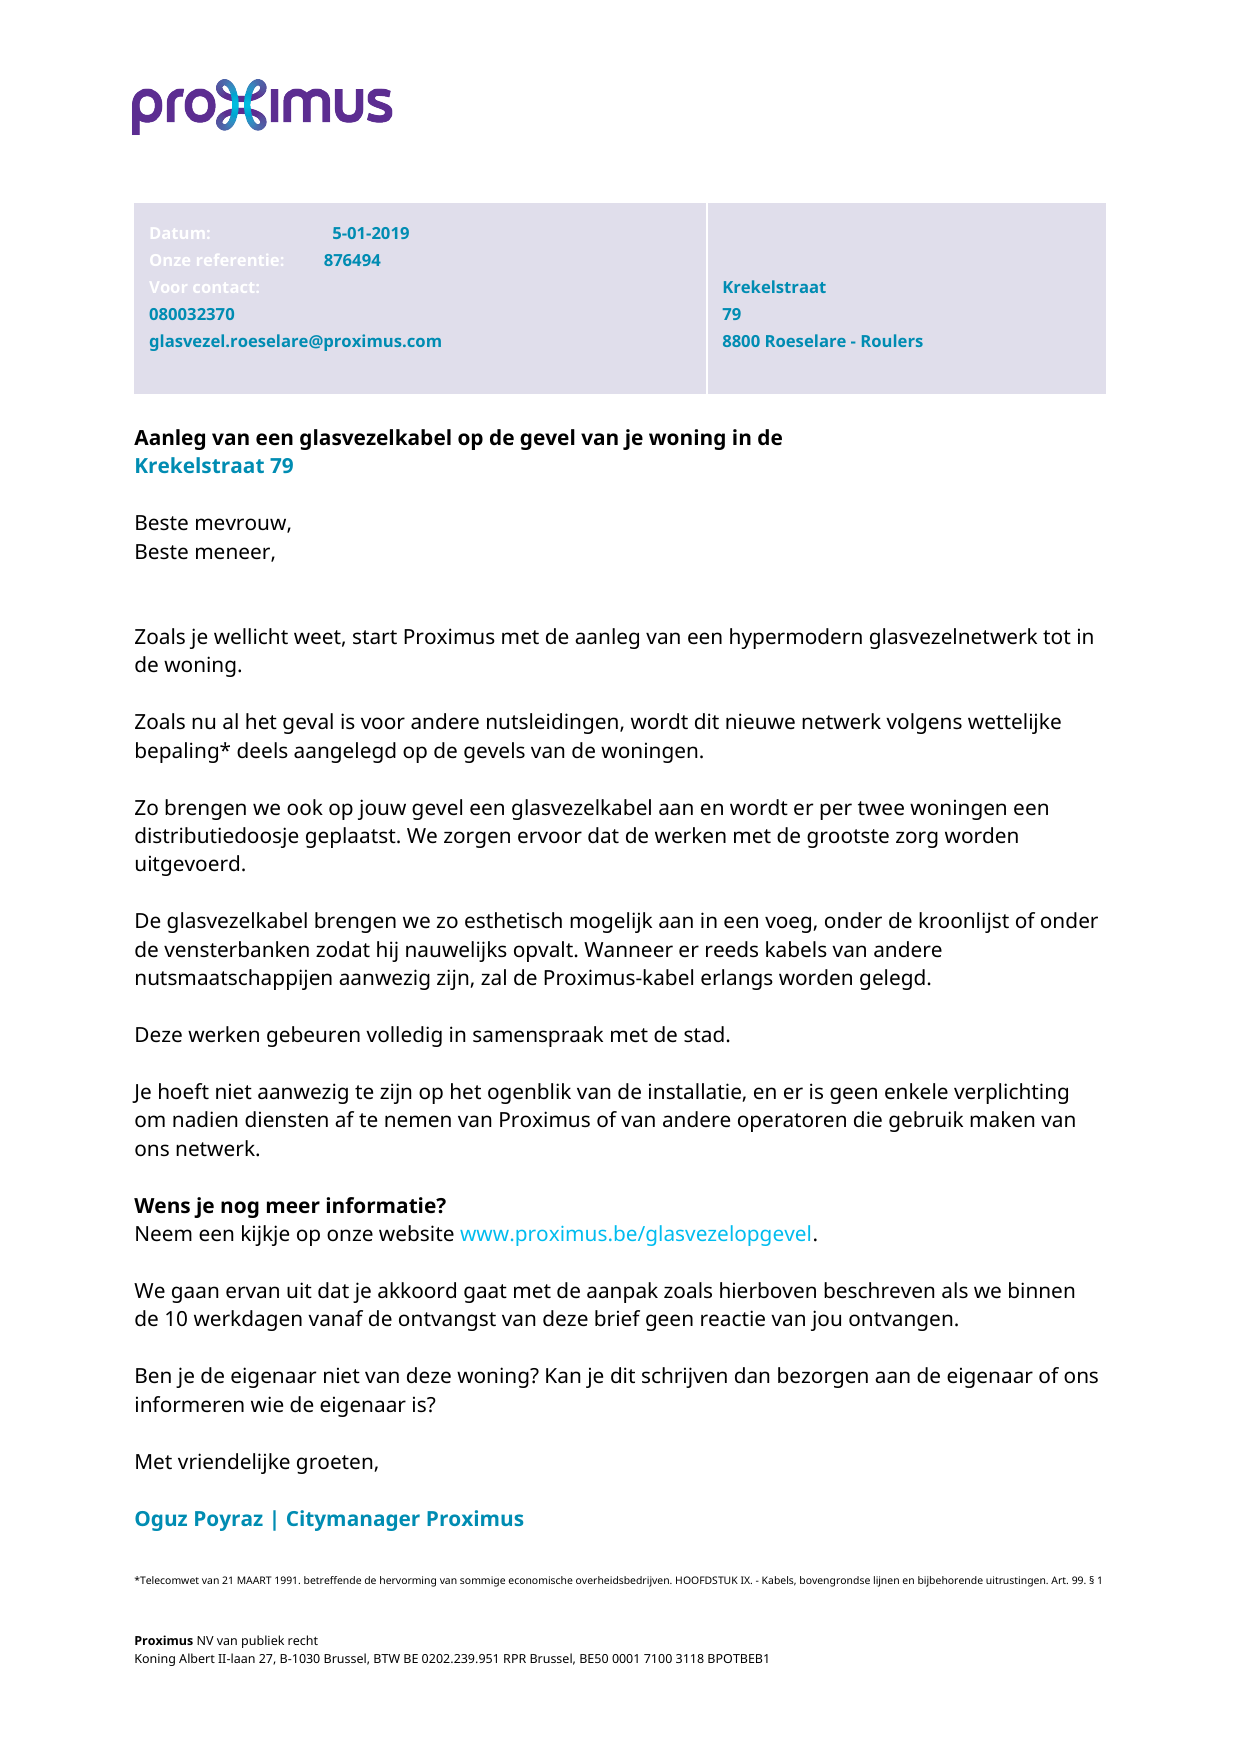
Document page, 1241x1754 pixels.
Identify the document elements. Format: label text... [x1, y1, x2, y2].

table_header Krekelstraat 79 8800 Roeselare - Roulers [708, 203, 1106, 394]
text De glasvezelkabel brengen we zo esthetisch mogelijk aan in een voeg, onder de kroonlijst of onder de vensterbanken zodat hij nauwelijks opvalt. Wanneer er reeds kabels van andere nutsmaatschappijen aanwezig zijn, zal de Proximus-kabel erlangs worden gelegd. [134, 906, 1106, 992]
text *Telecomwet van 21 MAART 1991. betreffende de hervorming van sommige economische overheidsbedrijven. HOOFDSTUK IX. - Kabels, bovengrondse lijnen en bijbehorende uitrustingen. Art. 99. § 1 [134, 1561, 1106, 1588]
text Zoals je wellicht weet, start Proximus met de aanleg van een hypermodern glasvezelnetwerk tot in de woning. [134, 622, 1106, 679]
text Je hoeft niet aanwezig te zijn op het ogenblik van de installatie, en er is geen enkele verplichting om nadien diensten af te nemen van Proximus of van andere operatoren die gebruik maken van ons netwerk. [134, 1077, 1106, 1162]
text Beste mevrouw, [134, 508, 1106, 537]
text Deze werken gebeuren volledig in samenspraak met de stad. [134, 1020, 1106, 1049]
table_header Datum: 5-01-2019 Onze referentie: 876494 Voor contact: 080032370 glasvezel.roeselare@proximus.com [134, 203, 706, 394]
text Oguz Poyraz | Citymanager Proximus [134, 1504, 1106, 1532]
text We gaan ervan uit dat je akkoord gaat met de aanpak zoals hierboven beschreven als we binnen de 10 werkdagen vanaf de ontvangst van deze brief geen reactie van jou ontvangen. [134, 1276, 1106, 1333]
text Neem een kijkje op onze website www.proximus.be/glasvezelopgevel. [134, 1219, 1106, 1248]
text Beste meneer, [134, 537, 1106, 565]
picture [0, 0, 1241, 149]
text Wens je nog meer informatie? [134, 1191, 1106, 1219]
text Krekelstraat 79 [134, 451, 1106, 480]
text Aanleg van een glasvezelkabel op de gevel van je woning in de [134, 423, 1106, 451]
text Met vriendelijke groeten, [134, 1447, 1106, 1475]
text Ben je de eigenaar niet van deze woning? Kan je dit schrijven dan bezorgen aan de eigenaar of ons informeren wie de eigenaar is? [134, 1361, 1106, 1418]
text Zo brengen we ook op jouw gevel een glasvezelkabel aan en wordt er per twee woningen een distributiedoosje geplaatst. We zorgen ervoor dat de werken met de grootste zorg worden uitgevoerd. [134, 793, 1106, 878]
text Zoals nu al het geval is voor andere nutsleidingen, wordt dit nieuwe netwerk volgens wettelijke bepaling* deels aangelegd op de gevels van de woningen. [134, 707, 1106, 764]
